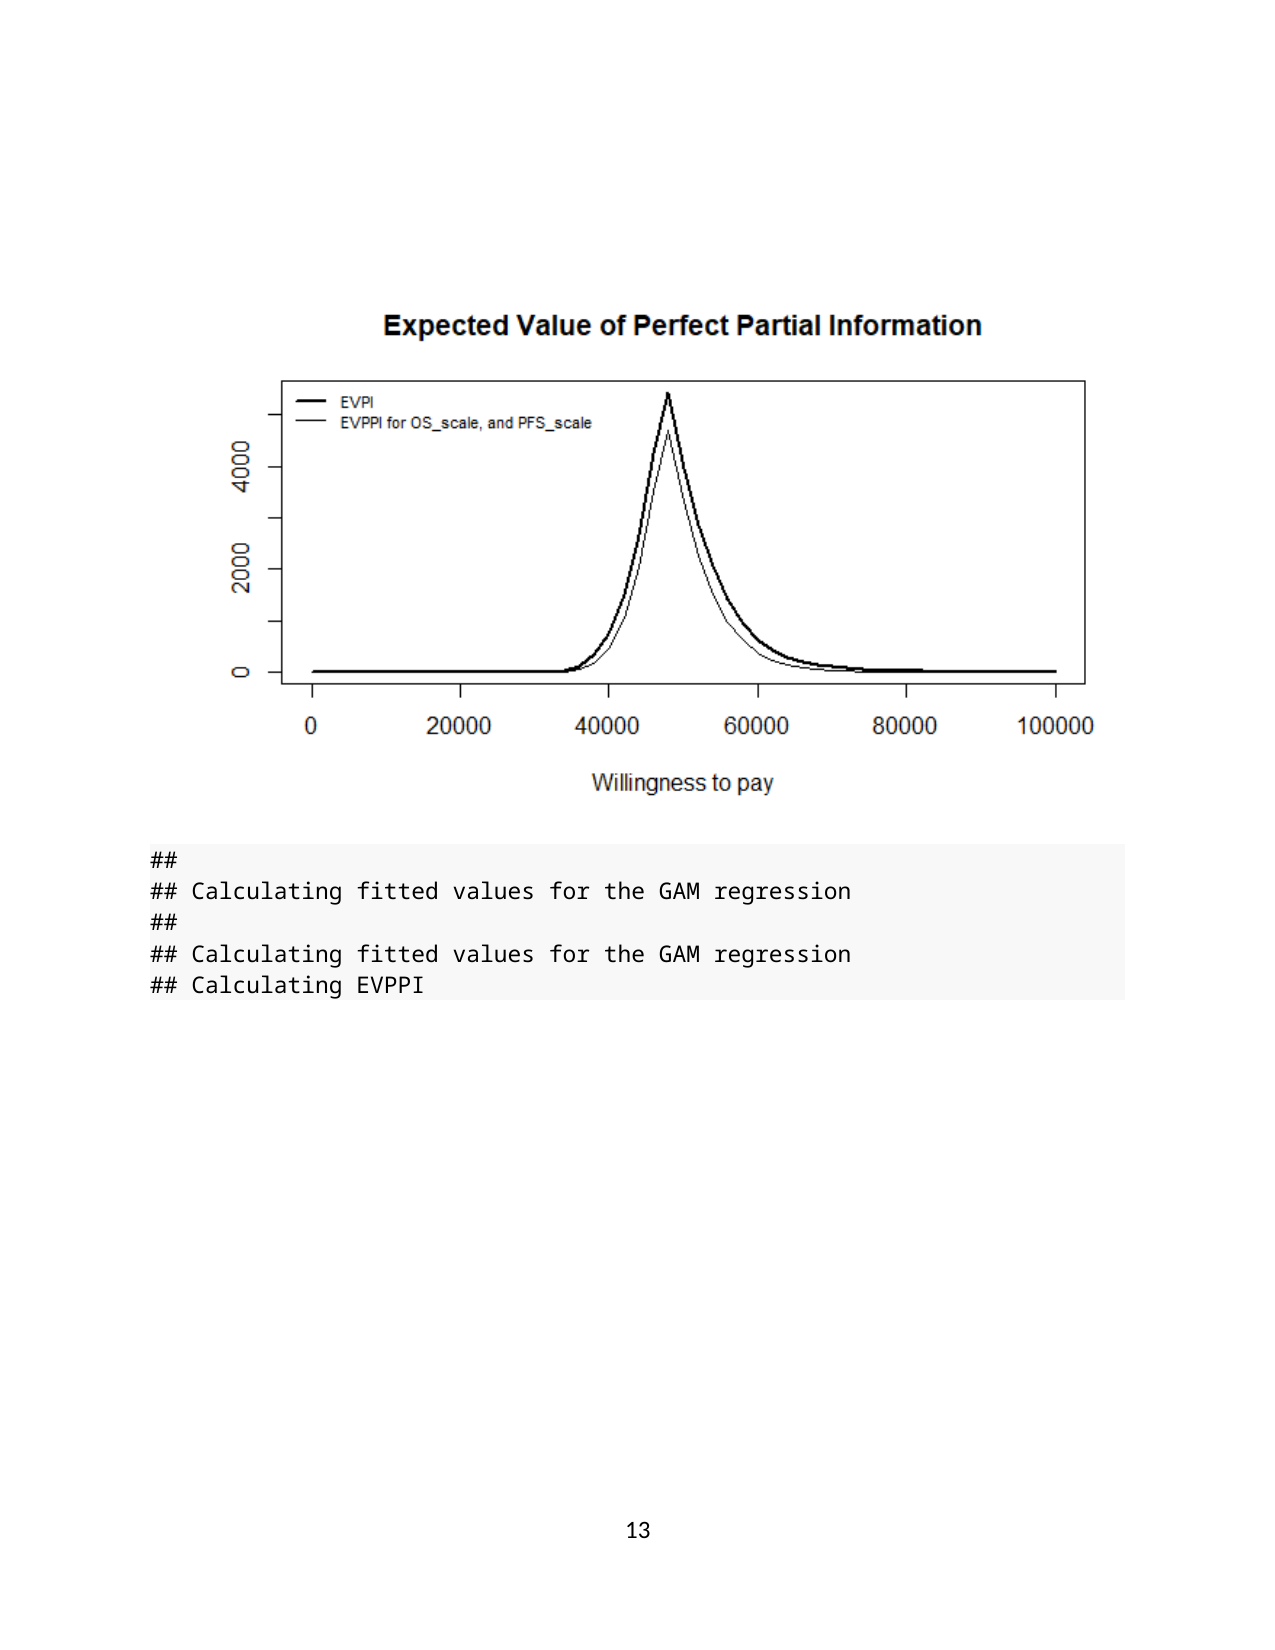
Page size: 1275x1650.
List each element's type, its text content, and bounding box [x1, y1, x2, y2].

picture [168, 268, 1144, 826]
text ## ## Calculating fitted values for the GAM regression ## ## Calculating fitted values for the GAM regression ## Calculating EVPPI [150, 844, 1125, 1000]
